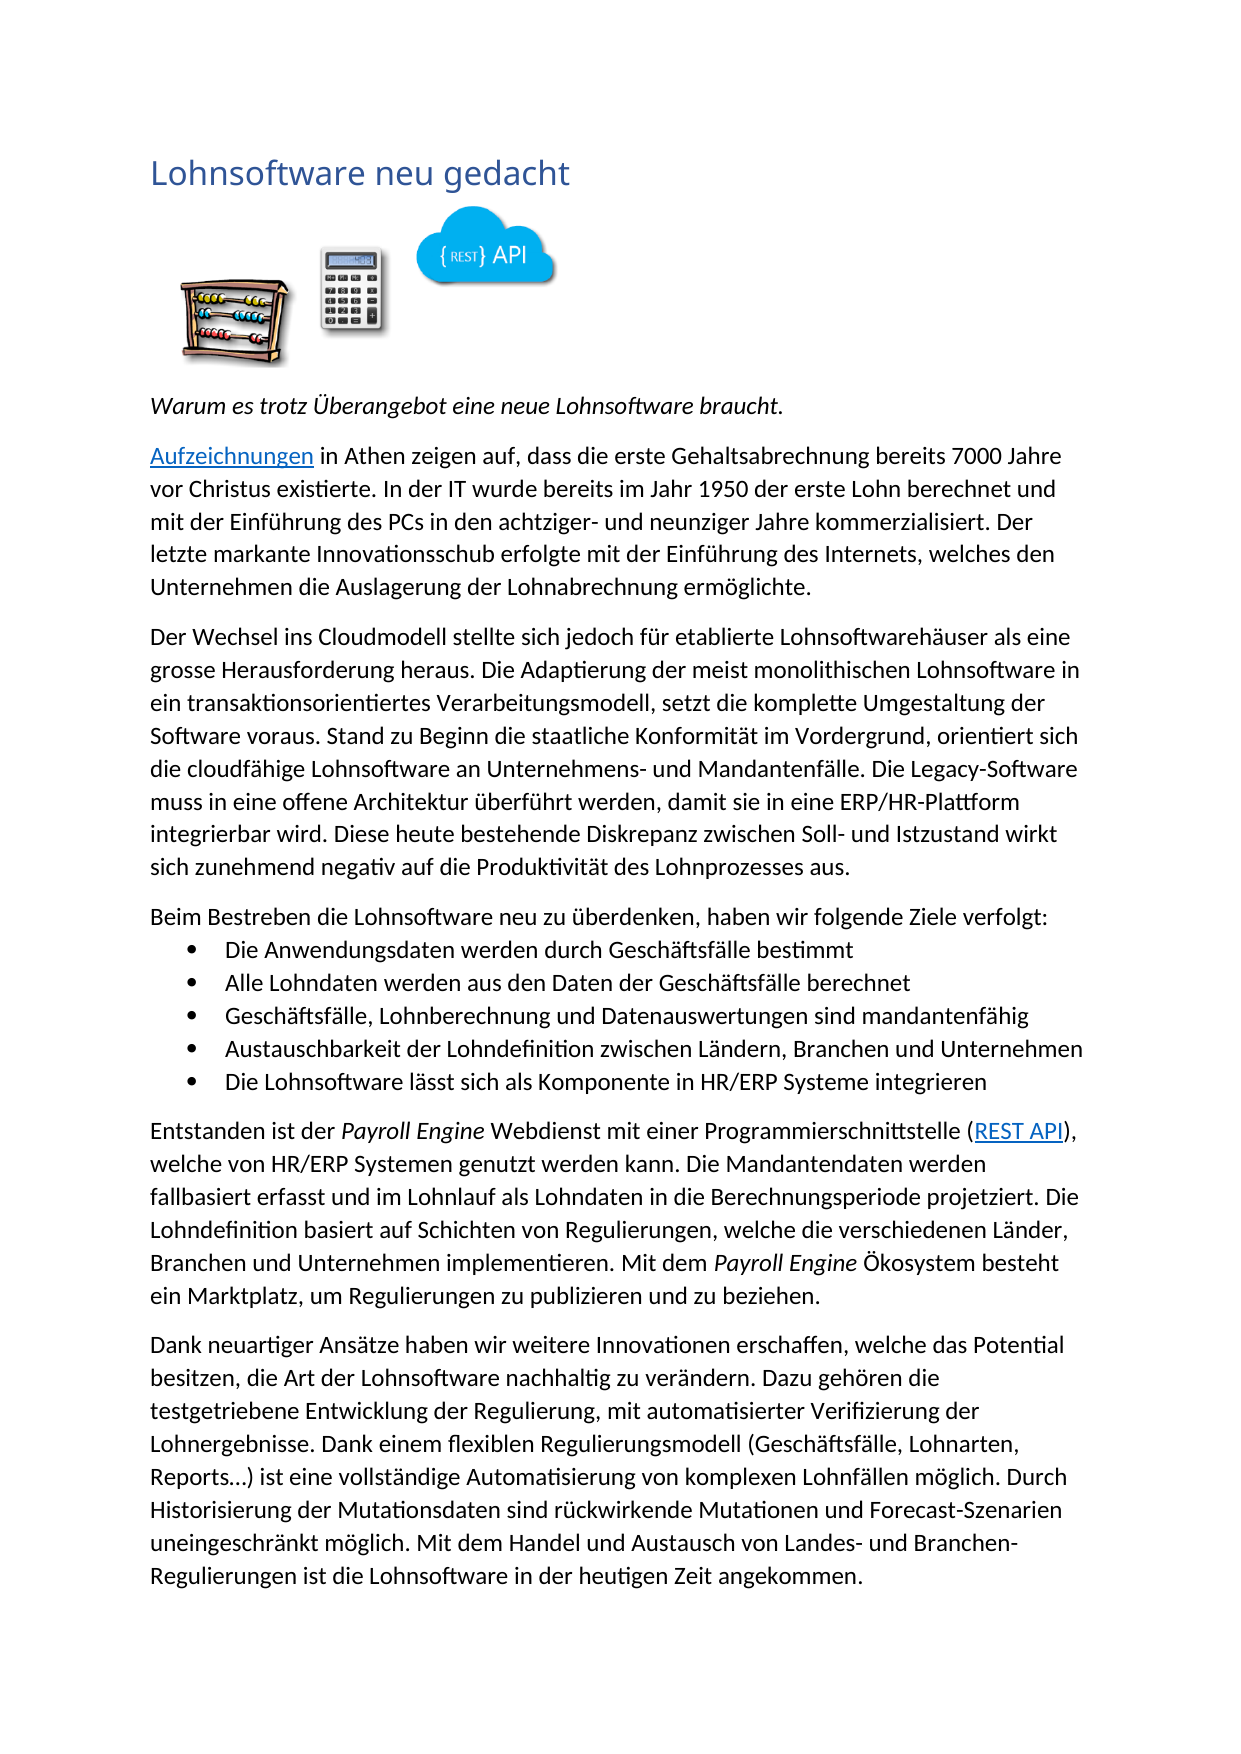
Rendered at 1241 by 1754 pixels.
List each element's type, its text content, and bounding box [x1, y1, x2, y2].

picture [150, 198, 582, 372]
list Austauschbarkeit der Lohndefinition zwischen Ländern, Branchen und Unternehmen [187, 1033, 1090, 1063]
text Der Wechsel ins Cloudmodell stellte sich jedoch für etablierte Lohnsoftwarehäuser als eine grosse Herausforderung heraus. Die Adaptierung der meist monolithischen Lohnsoftware in ein transaktionsorientiertes Verarbeitungsmodell, setzt die komplette Umgestaltung der Software voraus. Stand zu Beginn die staatliche Konformität im Vordergrund, orientiert sich die cloudfähige Lohnsoftware an Unternehmens- und Mandantenfälle. Die Legacy-Software muss in eine offene Architektur überführt werden, damit sie in eine ERP/HR-Plattform integrierbar wird. Diese heute bestehende Diskrepanz zwischen Soll- und Istzustand wirkt sich zunehmend negativ auf die Produktivität des Lohnprozesses aus. [150, 621, 1090, 882]
text Beim Bestreben die Lohnsoftware neu zu überdenken, haben wir folgende Ziele verfolgt: [150, 901, 1090, 932]
list Geschäftsfälle, Lohnberechnung und Datenauswertungen sind mandantenfähig [187, 1000, 1090, 1030]
subtitle Lohnsoftware neu gedacht [150, 150, 1090, 195]
list Alle Lohndaten werden aus den Daten der Geschäftsfälle berechnet [187, 967, 1090, 997]
text Entstanden ist der Payroll Engine Webdienst mit einer Programmierschnittstelle (REST API), welche von HR/ERP Systemen genutzt werden kann. Die Mandantendaten werden fallbasiert erfasst und im Lohnlauf als Lohndaten in die Berechnungsperiode projetziert. Die Lohndefinition basiert auf Schichten von Regulierungen, welche die verschiedenen Länder, Branchen und Unternehmen implementieren. Mit dem Payroll Engine Ökosystem besteht ein Marktplatz, um Regulierungen zu publizieren und zu beziehen. [150, 1115, 1090, 1310]
list Die Anwendungsdaten werden durch Geschäftsfälle bestimmt [187, 934, 1090, 964]
text Aufzeichnungen in Athen zeigen auf, dass die erste Gehaltsabrechnung bereits 7000 Jahre vor Christus existierte. In der IT wurde bereits im Jahr 1950 der erste Lohn berechnet und mit der Einführung des PCs in den achtziger- und neunziger Jahre kommerzialisiert. Der letzte markante Innovationsschub erfolgte mit der Einführung des Internets, welches den Unternehmen die Auslagerung der Lohnabrechnung ermöglichte. [150, 440, 1090, 602]
list Die Lohnsoftware lässt sich als Komponente in HR/ERP Systeme integrieren [187, 1066, 1090, 1096]
text Dank neuartiger Ansätze haben wir weitere Innovationen erschaffen, welche das Potential besitzen, die Art der Lohnsoftware nachhaltig zu verändern. Dazu gehören die testgetriebene Entwicklung der Regulierung, mit automatisierter Verifizierung der Lohnergebnisse. Dank einem flexiblen Regulierungsmodell (Geschäftsfälle, Lohnarten, Reports…) ist eine vollständige Automatisierung von komplexen Lohnfällen möglich. Durch Historisierung der Mutationsdaten sind rückwirkende Mutationen und Forecast-Szenarien uneingeschränkt möglich. Mit dem Handel und Austausch von Landes- und Branchen-Regulierungen ist die Lohnsoftware in der heutigen Zeit angekommen. [150, 1329, 1090, 1590]
text Warum es trotz Überangebot eine neue Lohnsoftware braucht. [150, 390, 1090, 421]
